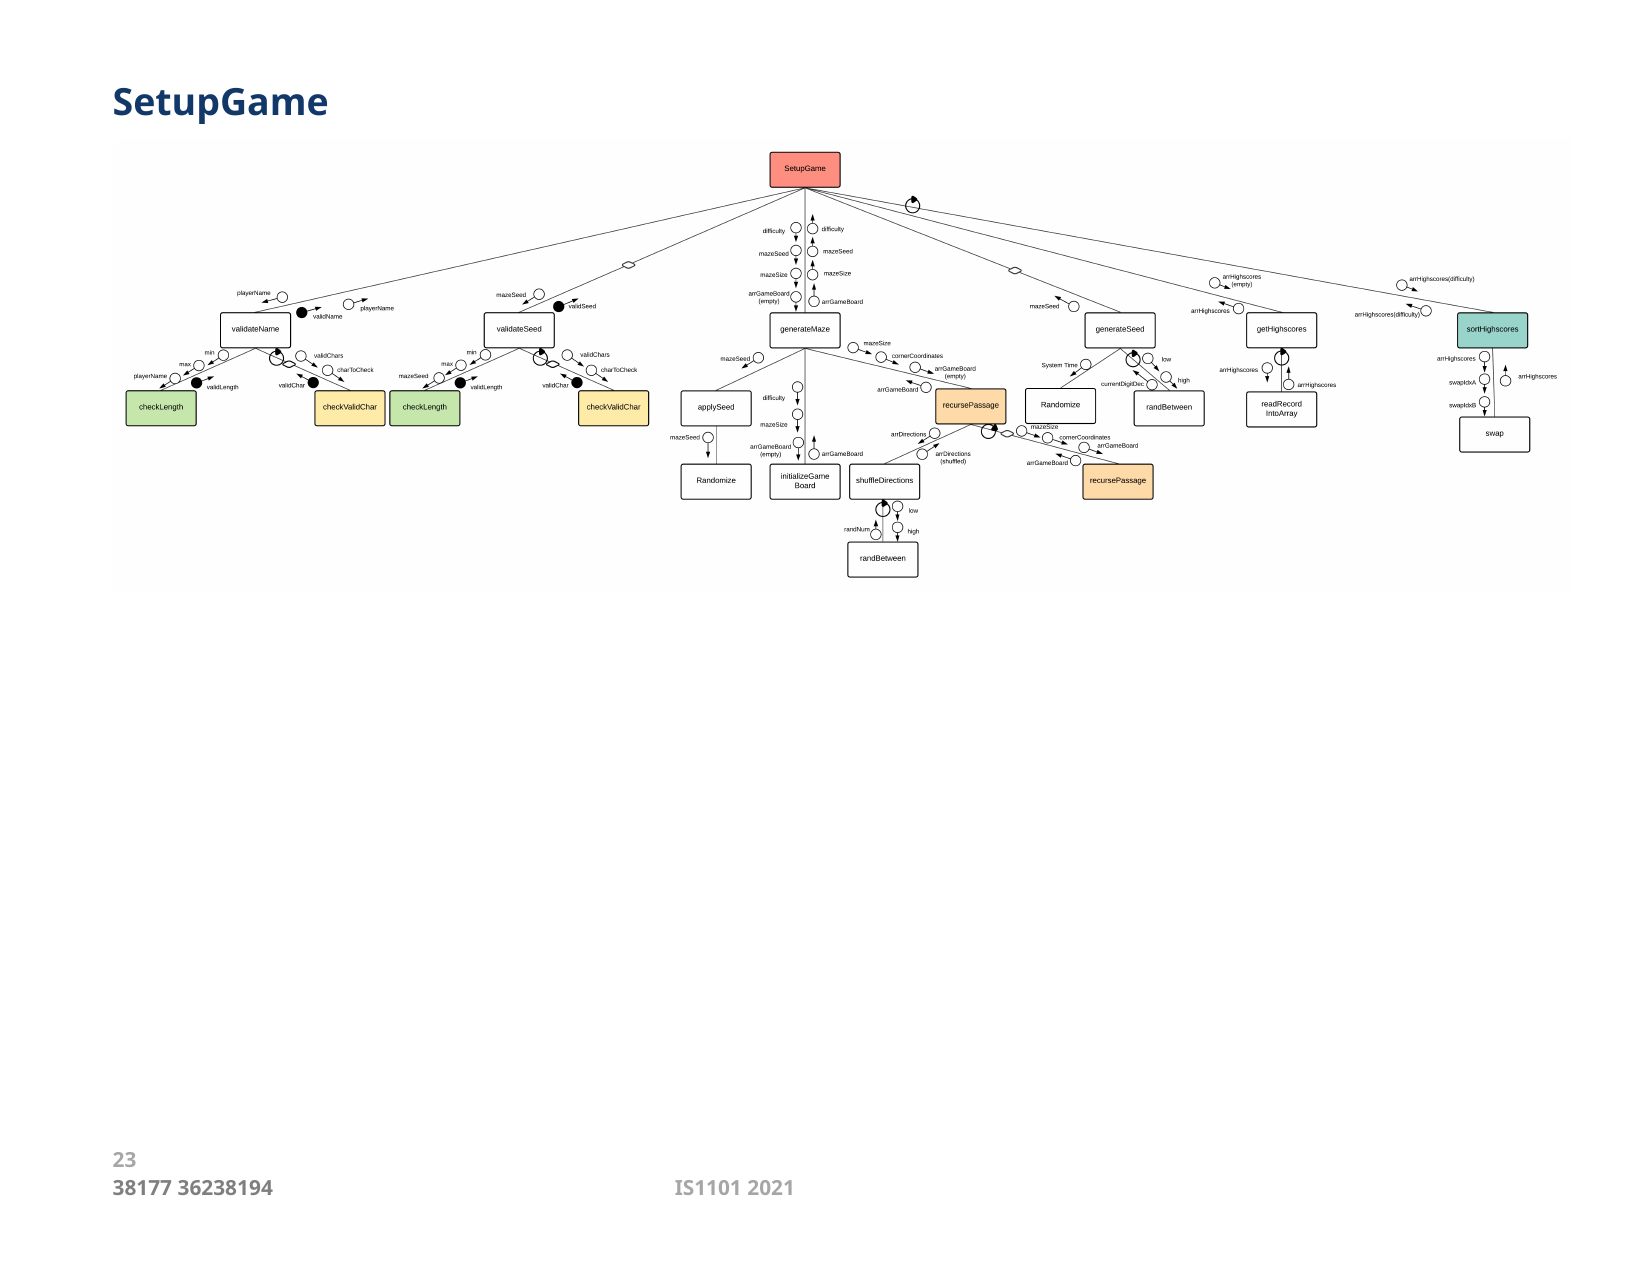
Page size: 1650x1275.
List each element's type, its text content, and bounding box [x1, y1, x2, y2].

subtitle SetupGame [112, 75, 1575, 126]
picture [112, 138, 1574, 591]
